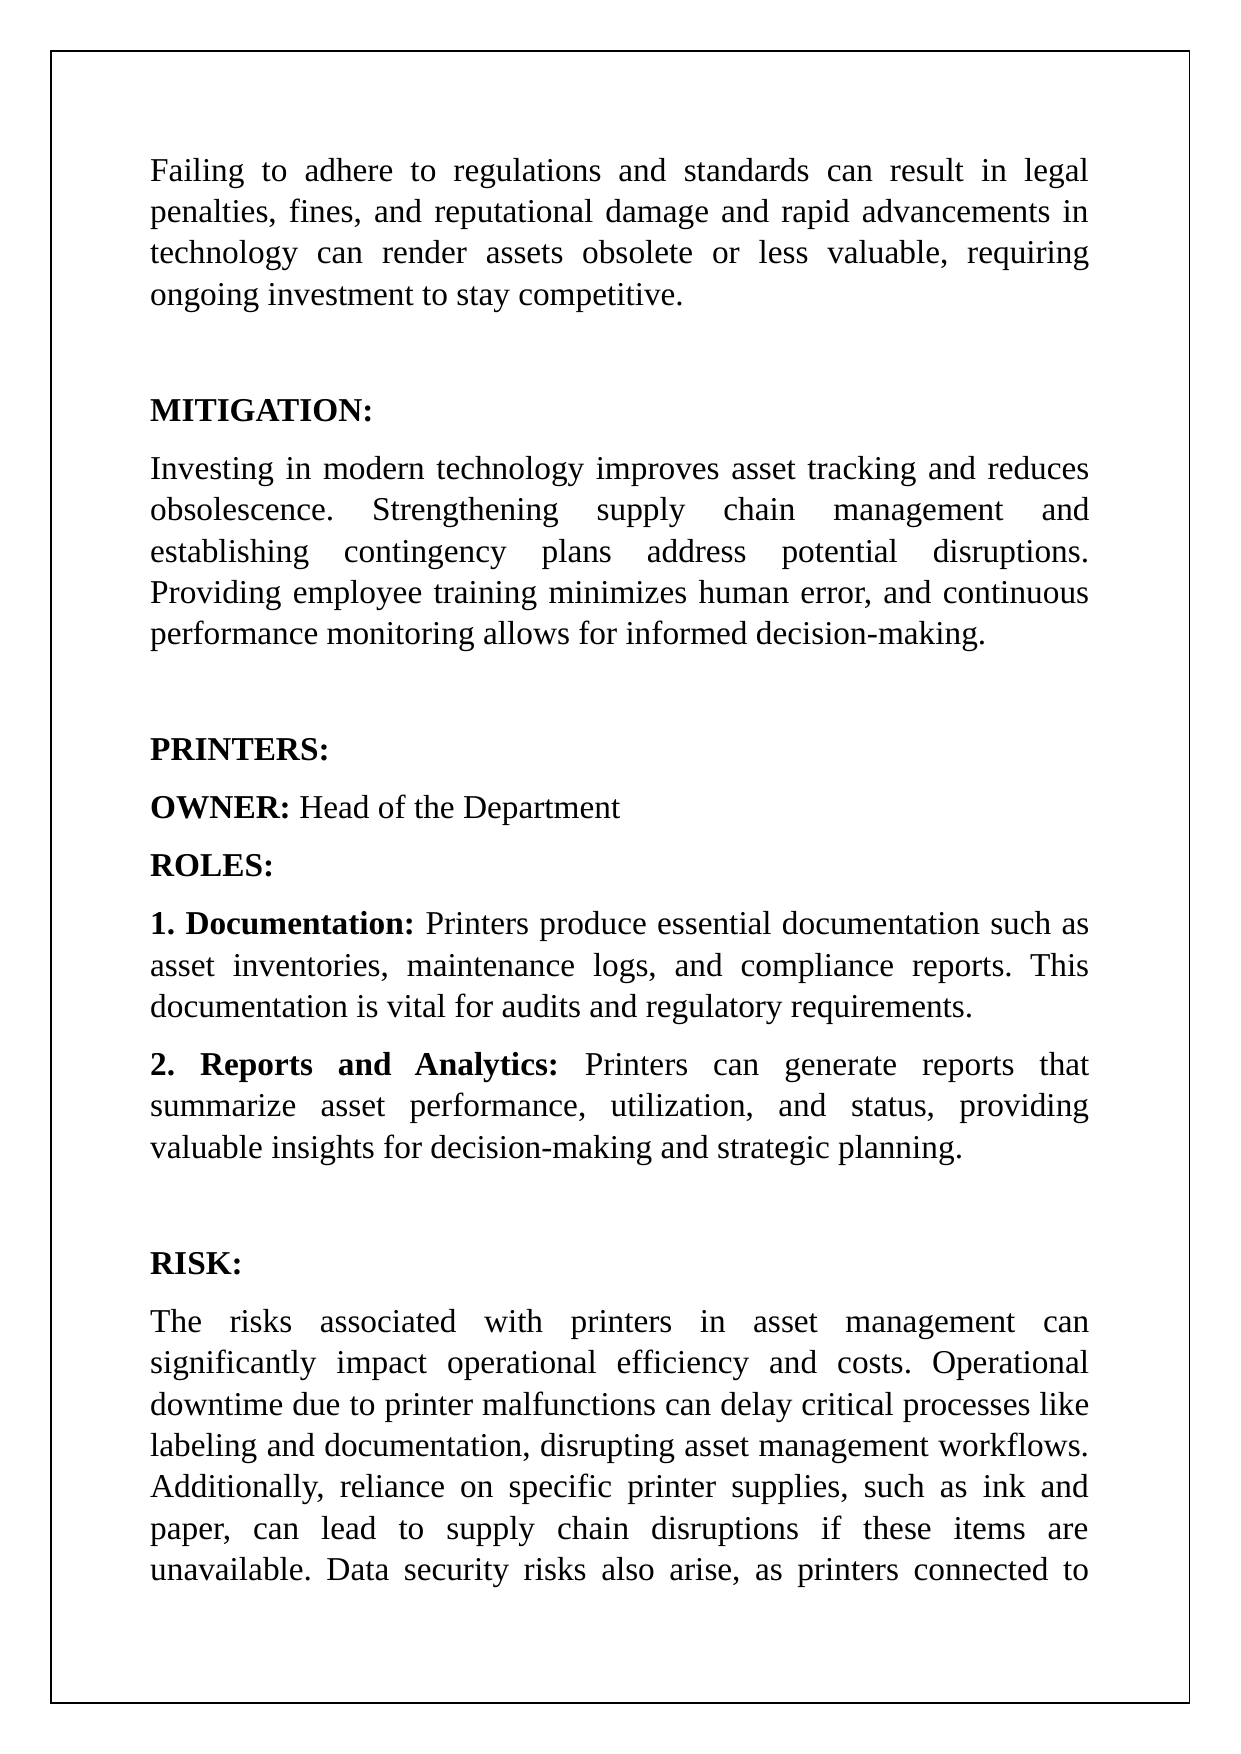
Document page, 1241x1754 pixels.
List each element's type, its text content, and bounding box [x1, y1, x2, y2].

text 2. Reports and Analytics: Printers can generate reports that summarize asset performance, utilization, and status, providing valuable insights for decision-making and strategic planning. [150, 1044, 1090, 1165]
text PRINTERS: [150, 729, 1090, 768]
text RISK: [150, 1243, 1090, 1281]
text OWNER: Head of the Department [150, 788, 1090, 826]
text MITIGATION: [150, 390, 1090, 428]
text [150, 1301, 1090, 1588]
text Investing in modern technology improves asset tracking and reduces obsolescence. Strengthening supply chain management and establishing contingency plans address potential disruptions. Providing employee training minimizes human error, and continuous performance monitoring allows for informed decision-making. [150, 448, 1090, 652]
text 1. Documentation: Printers produce essential documentation such as asset inventories, maintenance logs, and compliance reports. This documentation is vital for audits and regulatory requirements. [150, 904, 1090, 1025]
text ROLES: [150, 846, 1090, 884]
text Failing to adhere to regulations and standards can result in legal penalties, fines, and reputational damage and rapid advancements in technology can render assets obsolete or less valuable, requiring ongoing investment to stay competitive. [150, 150, 1090, 312]
